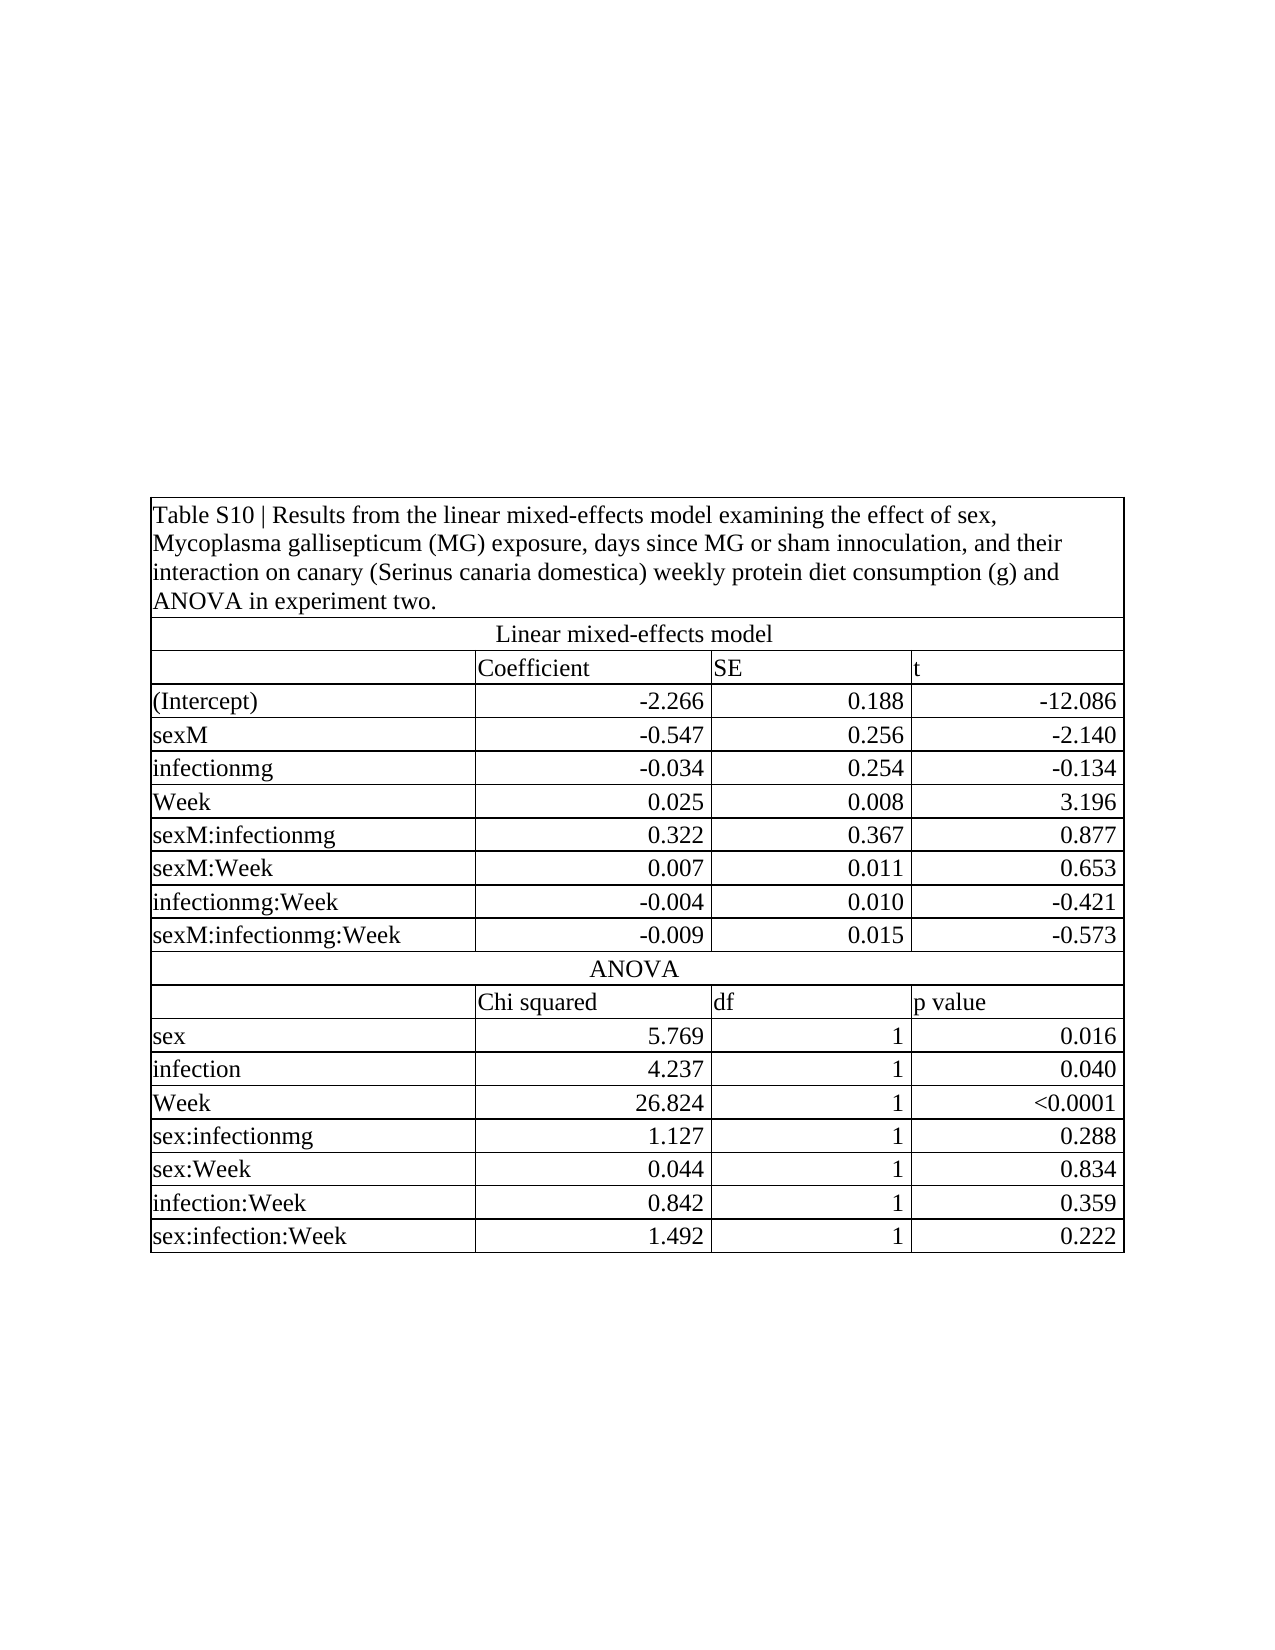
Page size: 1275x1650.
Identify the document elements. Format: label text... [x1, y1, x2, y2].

table_cell 0.254 [712, 752, 911, 783]
table_cell -0.004 [476, 886, 711, 917]
table_cell t [912, 651, 1123, 683]
table_cell 1.127 [476, 1120, 711, 1151]
table_cell df [712, 986, 911, 1018]
table_cell 0.653 [912, 852, 1123, 884]
table_cell (Intercept) [152, 685, 475, 717]
table_cell sex [152, 1019, 475, 1051]
table_cell 1 [712, 1220, 911, 1252]
table_cell Week [152, 785, 475, 817]
table_cell 5.769 [476, 1019, 711, 1051]
table_cell -0.034 [476, 752, 711, 783]
table_cell sex:infection:Week [152, 1220, 475, 1252]
table_cell infection:Week [152, 1186, 475, 1218]
table_cell -0.009 [476, 919, 711, 951]
table_cell 1 [712, 1019, 911, 1051]
table_cell 0.040 [912, 1053, 1123, 1084]
table_cell sex:Week [152, 1153, 475, 1185]
table_cell 4.237 [476, 1053, 711, 1084]
table_cell 0.008 [712, 785, 911, 817]
table_cell sexM:Week [152, 852, 475, 884]
table_cell infection [152, 1053, 475, 1084]
table_cell Chi squared [476, 986, 711, 1018]
table_cell 0.877 [912, 819, 1123, 850]
table_cell 1 [712, 1086, 911, 1118]
table_cell Coefficient [476, 651, 711, 683]
table_cell -2.266 [476, 685, 711, 717]
table_cell <0.0001 [912, 1086, 1123, 1118]
table_cell sexM:infectionmg:Week [152, 919, 475, 951]
table_cell 1 [712, 1053, 911, 1084]
table_cell -12.086 [912, 685, 1123, 717]
table_cell ANOVA [152, 952, 1123, 984]
table_cell 0.007 [476, 852, 711, 884]
table_cell 0.834 [912, 1153, 1123, 1185]
table_cell Week [152, 1086, 475, 1118]
table_cell 0.367 [712, 819, 911, 850]
table_cell -2.140 [912, 718, 1123, 750]
table_cell 0.188 [712, 685, 911, 717]
table_cell 3.196 [912, 785, 1123, 817]
table_cell 0.842 [476, 1186, 711, 1218]
table_cell 1.492 [476, 1220, 711, 1252]
table_cell 0.015 [712, 919, 911, 951]
table_cell 0.256 [712, 718, 911, 750]
table_header Table S10 | Results from the linear mixed-effects model examining the effect of sex, Mycoplasma gallisepticum (MG) exposure, days since MG or sham innoculation, and their interaction on canary (Serinus canaria domestica) weekly protein diet consumption (g) and ANOVA in experiment two. [152, 498, 1123, 616]
table_cell 1 [712, 1153, 911, 1185]
table_cell 0.222 [912, 1220, 1123, 1252]
table_cell -0.547 [476, 718, 711, 750]
table_cell 0.016 [912, 1019, 1123, 1051]
table_cell 0.044 [476, 1153, 711, 1185]
table_cell p value [912, 986, 1123, 1018]
table_cell sexM [152, 718, 475, 750]
table_cell -0.421 [912, 886, 1123, 917]
table_cell [152, 651, 475, 683]
table_cell 26.824 [476, 1086, 711, 1118]
table_cell Linear mixed-effects model [152, 618, 1123, 650]
table_cell 0.288 [912, 1120, 1123, 1151]
table_cell -0.134 [912, 752, 1123, 783]
table_cell 1 [712, 1186, 911, 1218]
table_cell infectionmg [152, 752, 475, 783]
table_cell 0.322 [476, 819, 711, 850]
table_cell [152, 986, 475, 1018]
table_cell 0.025 [476, 785, 711, 817]
table_cell 0.010 [712, 886, 911, 917]
table_cell sexM:infectionmg [152, 819, 475, 850]
table_cell -0.573 [912, 919, 1123, 951]
table_cell sex:infectionmg [152, 1120, 475, 1151]
table_cell 0.359 [912, 1186, 1123, 1218]
table_cell infectionmg:Week [152, 886, 475, 917]
table_cell SE [712, 651, 911, 683]
table_cell 0.011 [712, 852, 911, 884]
table_cell 1 [712, 1120, 911, 1151]
